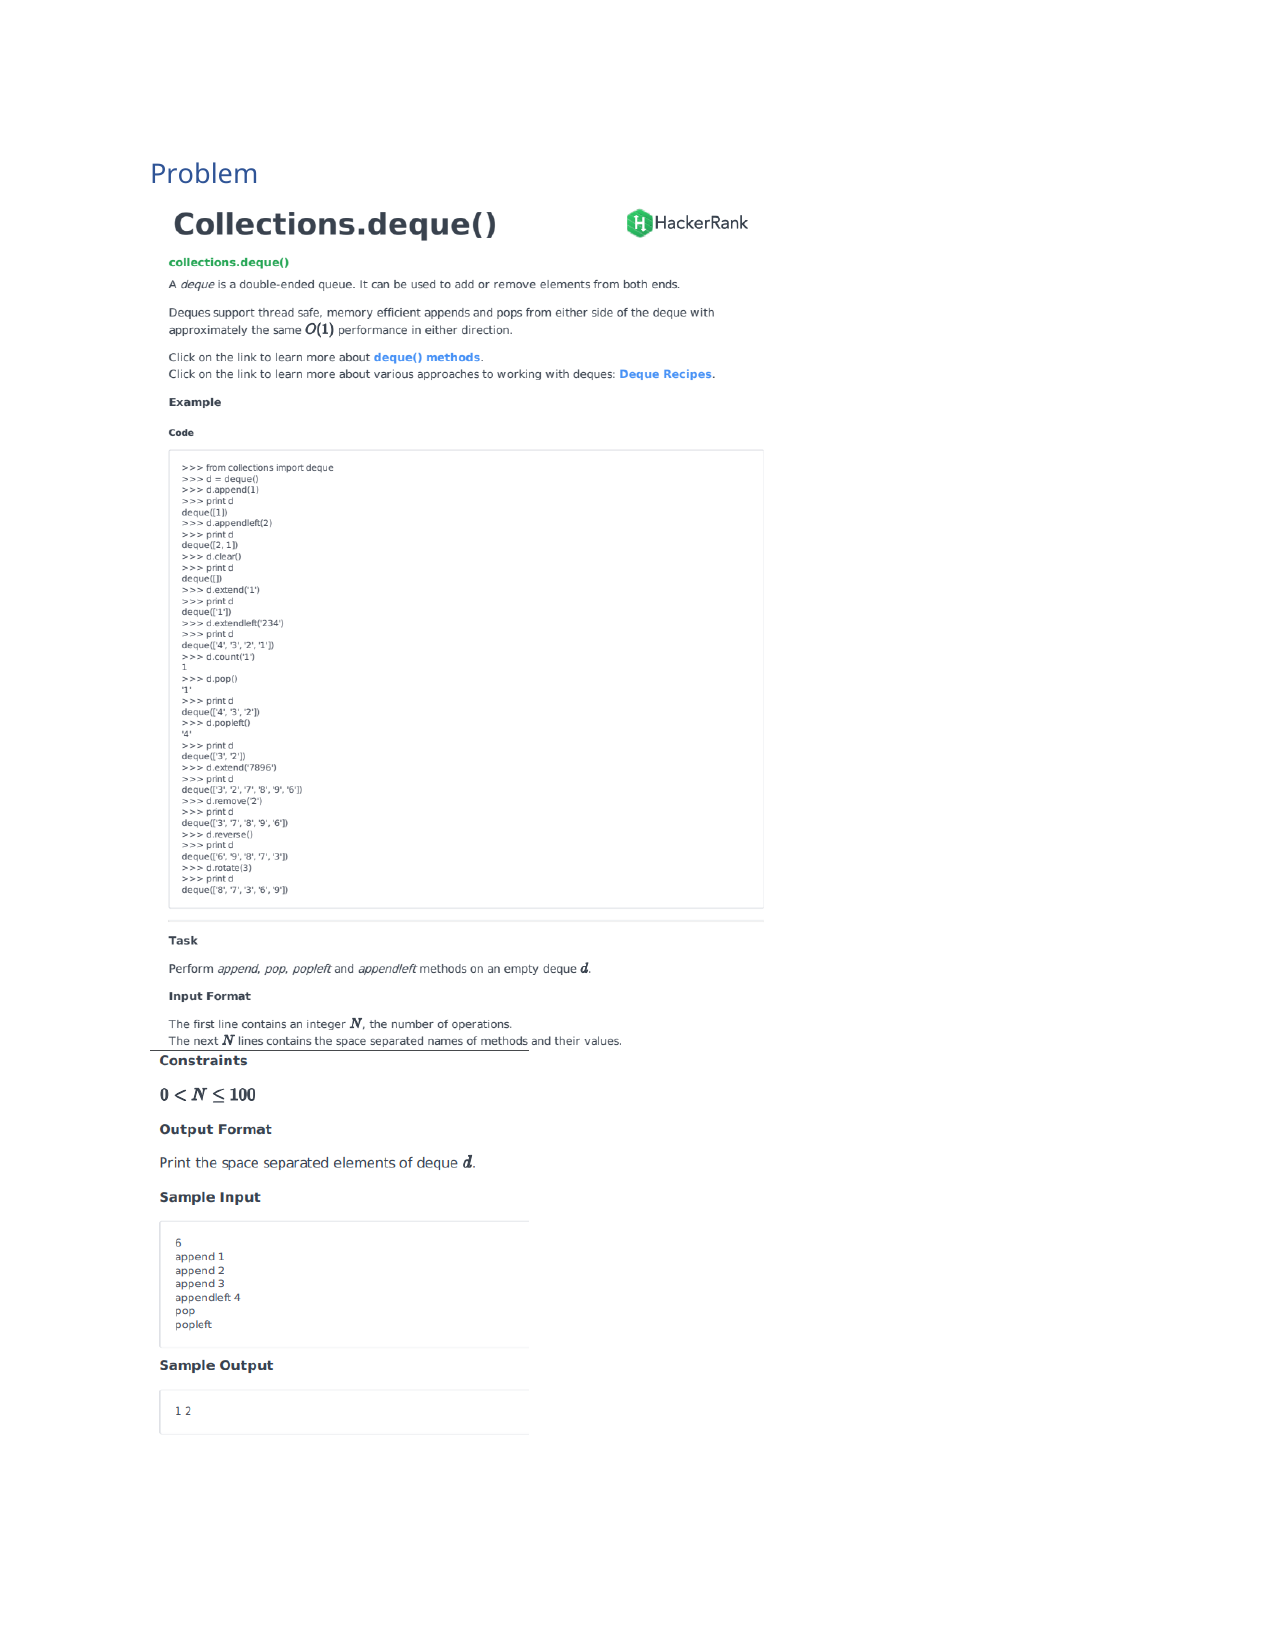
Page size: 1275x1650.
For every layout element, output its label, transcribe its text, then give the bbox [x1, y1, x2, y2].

subtitle Problem [150, 154, 1125, 191]
picture [150, 1050, 529, 1456]
